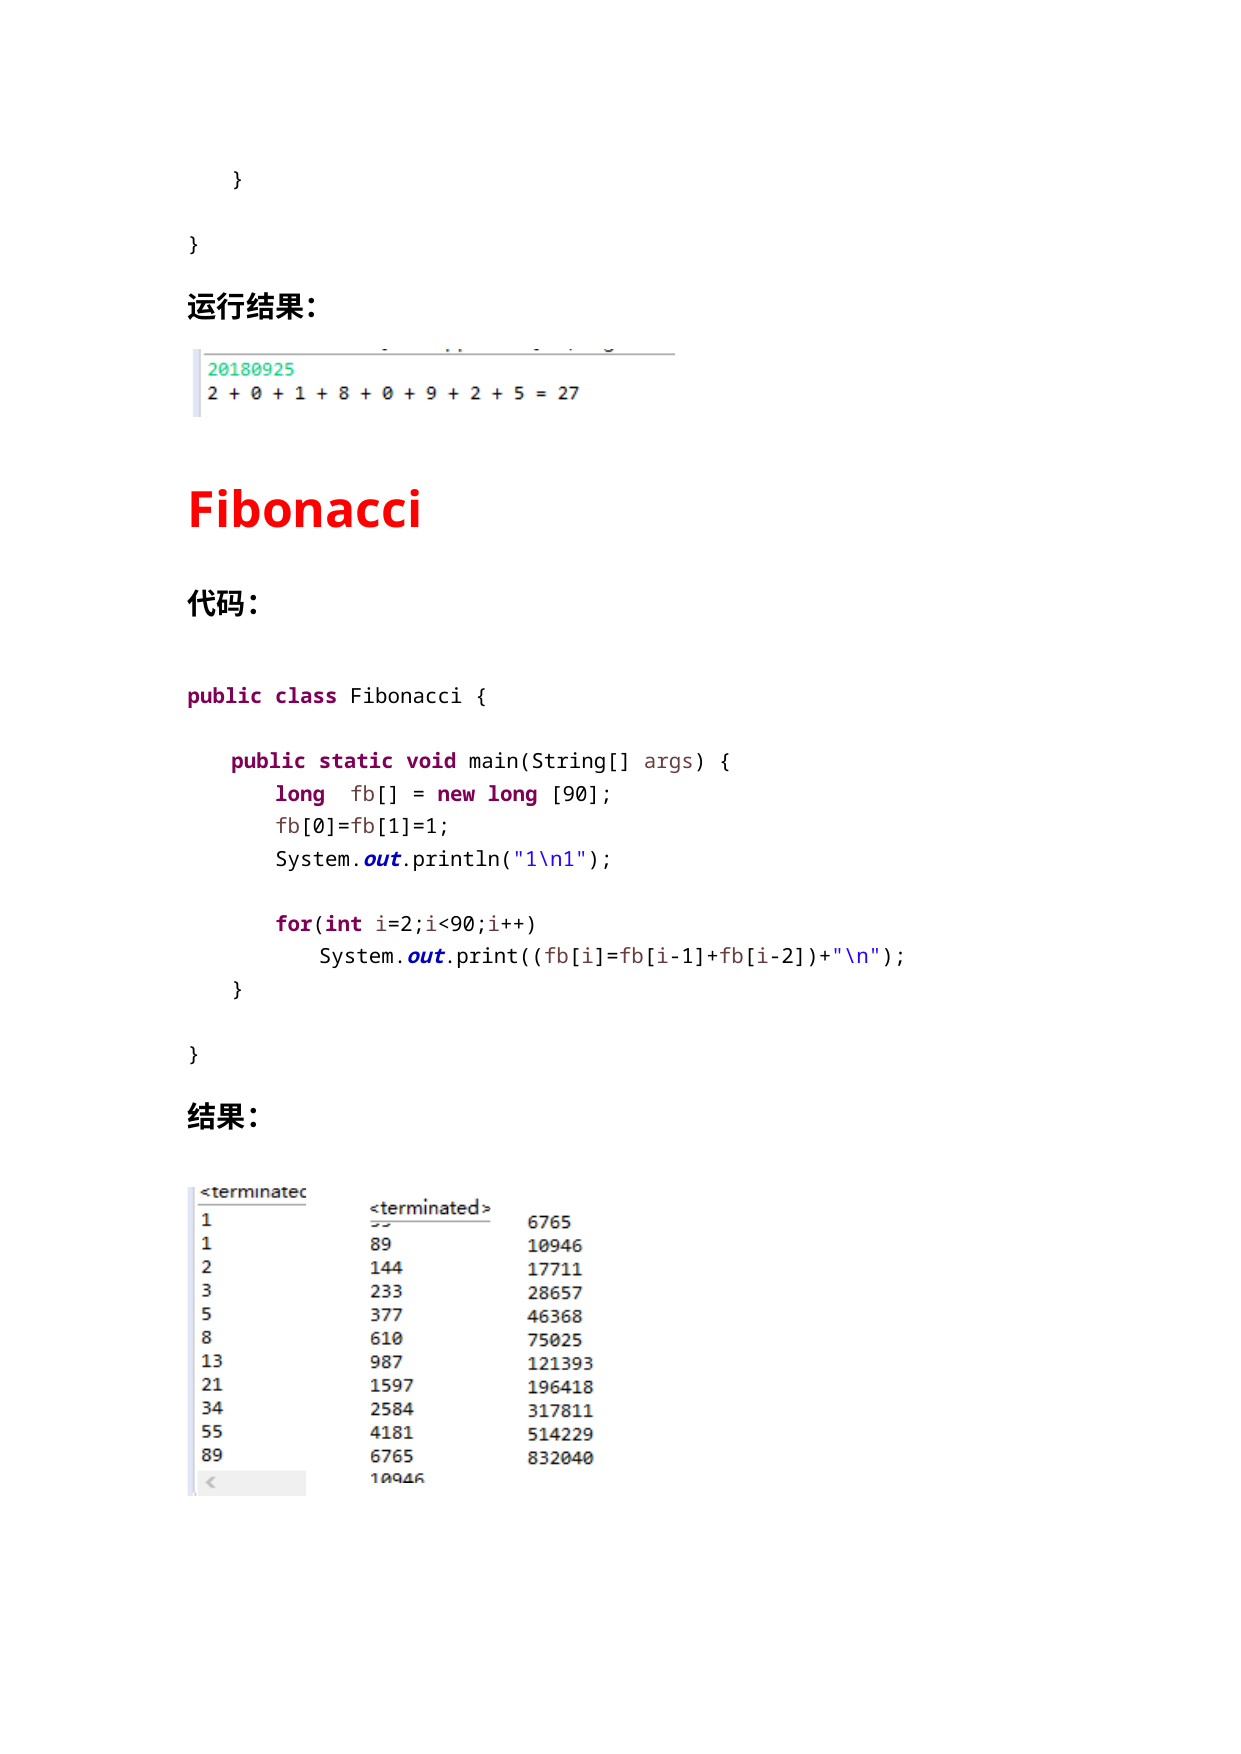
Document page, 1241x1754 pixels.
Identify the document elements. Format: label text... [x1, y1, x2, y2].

text } [187, 1037, 1053, 1069]
text } [187, 227, 1053, 259]
text for(int i=2;i<90;i++) [187, 907, 1053, 939]
text System.out.println("1\n1"); [187, 842, 1053, 874]
text 运行结果： [187, 272, 1053, 337]
text System.out.print((fb[i]=fb[i-1]+fb[i-2])+"\n"); [187, 939, 1053, 972]
picture [526, 1205, 646, 1466]
text public static void main(String[] args) { [187, 744, 1053, 777]
text 代码： [187, 569, 1053, 634]
text long fb[] = new long [90]; [187, 777, 1053, 809]
text public class Fibonacci { [187, 679, 1053, 712]
text 结果： [187, 1082, 1053, 1147]
picture [187, 1187, 307, 1496]
text } [187, 972, 1053, 1004]
text } [187, 162, 1053, 194]
picture [370, 1192, 491, 1483]
picture [187, 349, 675, 417]
text fb[0]=fb[1]=1; [187, 809, 1053, 842]
text Fibonacci [187, 459, 1053, 557]
